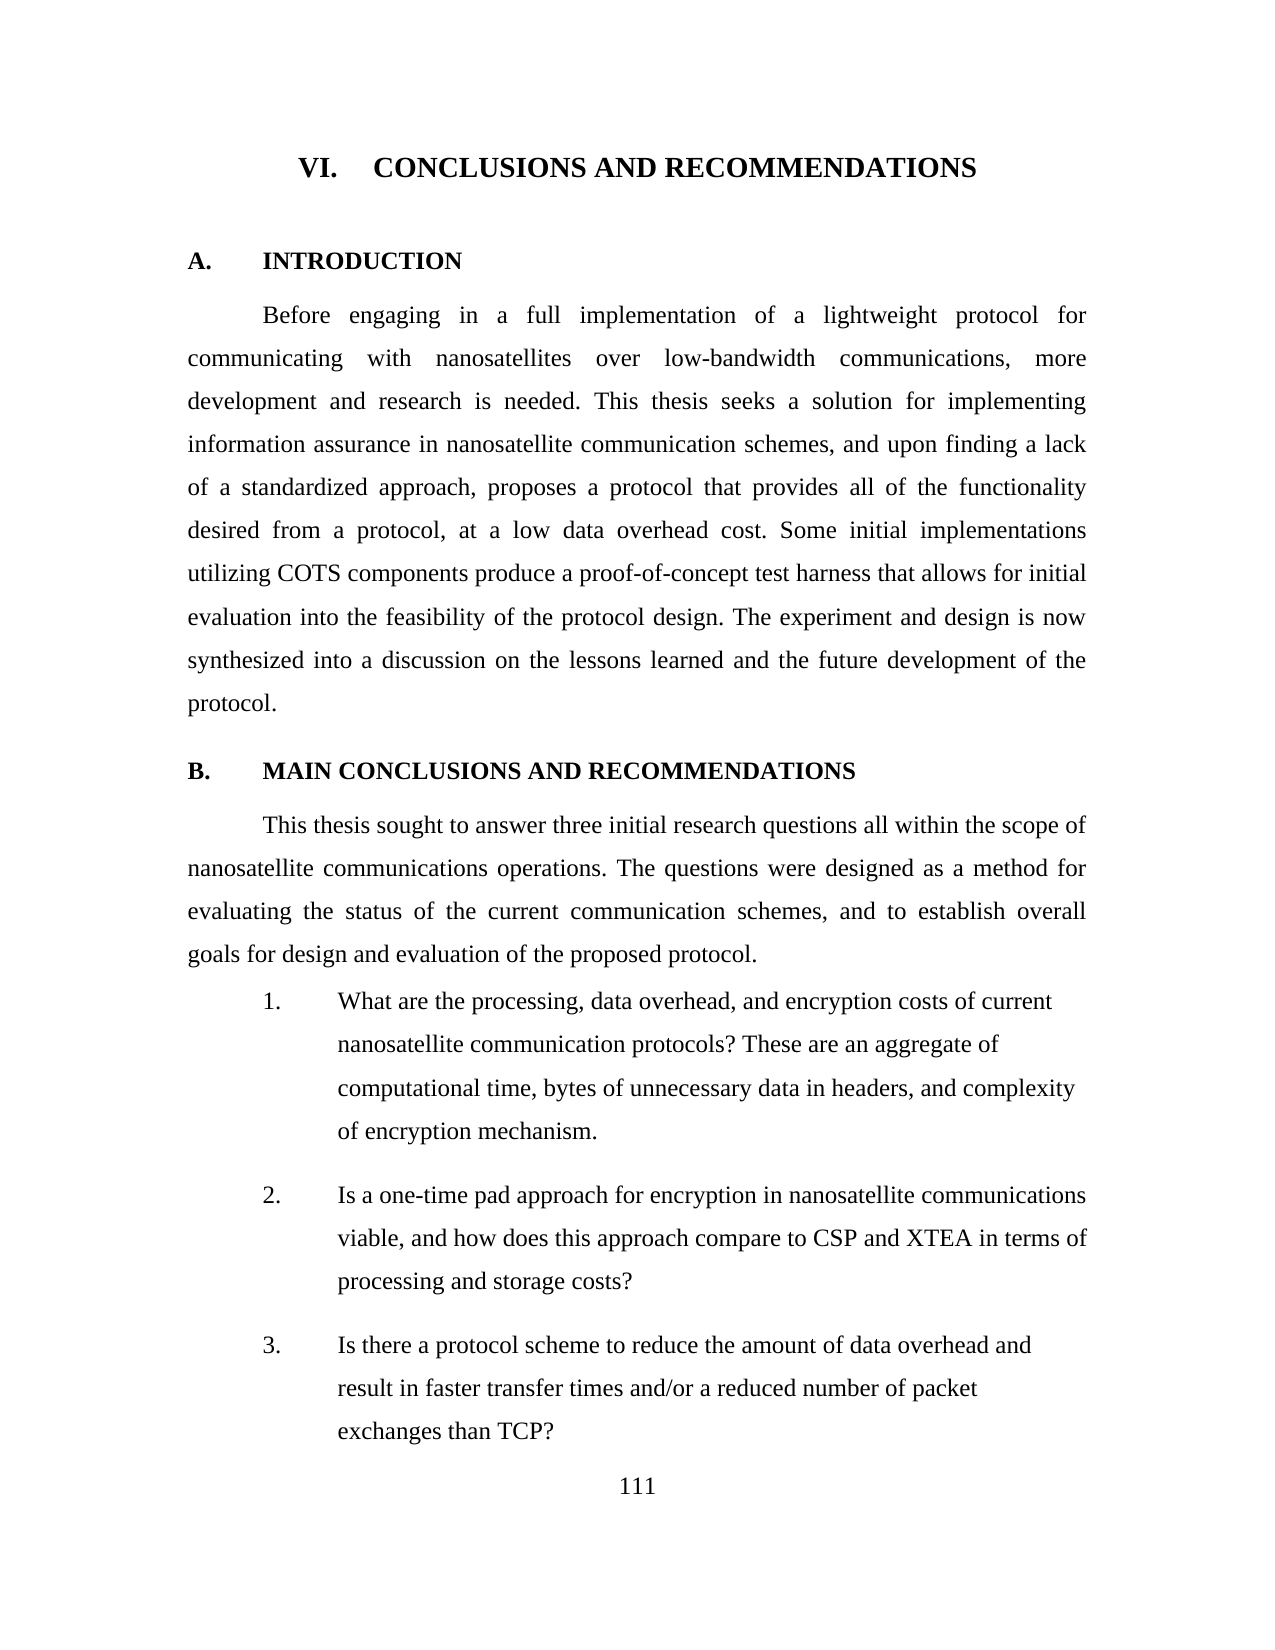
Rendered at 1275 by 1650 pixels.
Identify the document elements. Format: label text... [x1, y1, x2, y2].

text This thesis sought to answer three initial research questions all within the scope of nanosatellite communications operations. The questions were designed as a method for evaluating the status of the current communication schemes, and to establish overall goals for design and evaluation of the proposed protocol. [187, 810, 1087, 968]
text Before engaging in a full implementation of a lightweight protocol for communicating with nanosatellites over low-bandwidth communications, more development and research is needed. This thesis seeks a solution for implementing information assurance in nanosatellite communication schemes, and upon finding a lack of a standardized approach, proposes a protocol that provides all of the functionality desired from a protocol, at a low data overhead cost. Some initial implementations utilizing COTS components produce a proof-of-concept test harness that allows for initial evaluation into the feasibility of the protocol design. The experiment and design is now synthesized into a discussion on the lessons learned and the future development of the protocol. [187, 300, 1087, 717]
subtitle Main conclusions and recommendations [187, 756, 1087, 785]
list What are the processing, data overhead, and encryption costs of current nanosatellite communication protocols? These are an aggregate of computational time, bytes of unnecessary data in headers, and complexity of encryption mechanism. [262, 986, 1087, 1144]
subtitle Introduction [187, 246, 1087, 275]
subtitle Conclusions and recommendations [187, 150, 1087, 183]
list Is there a protocol scheme to reduce the amount of data overhead and result in faster transfer times and/or a reduced number of packet exchanges than TCP? [262, 1330, 1087, 1445]
list Is a one-time pad approach for encryption in nanosatellite communications viable, and how does this approach compare to CSP and XTEA in terms of processing and storage costs? [262, 1180, 1087, 1295]
